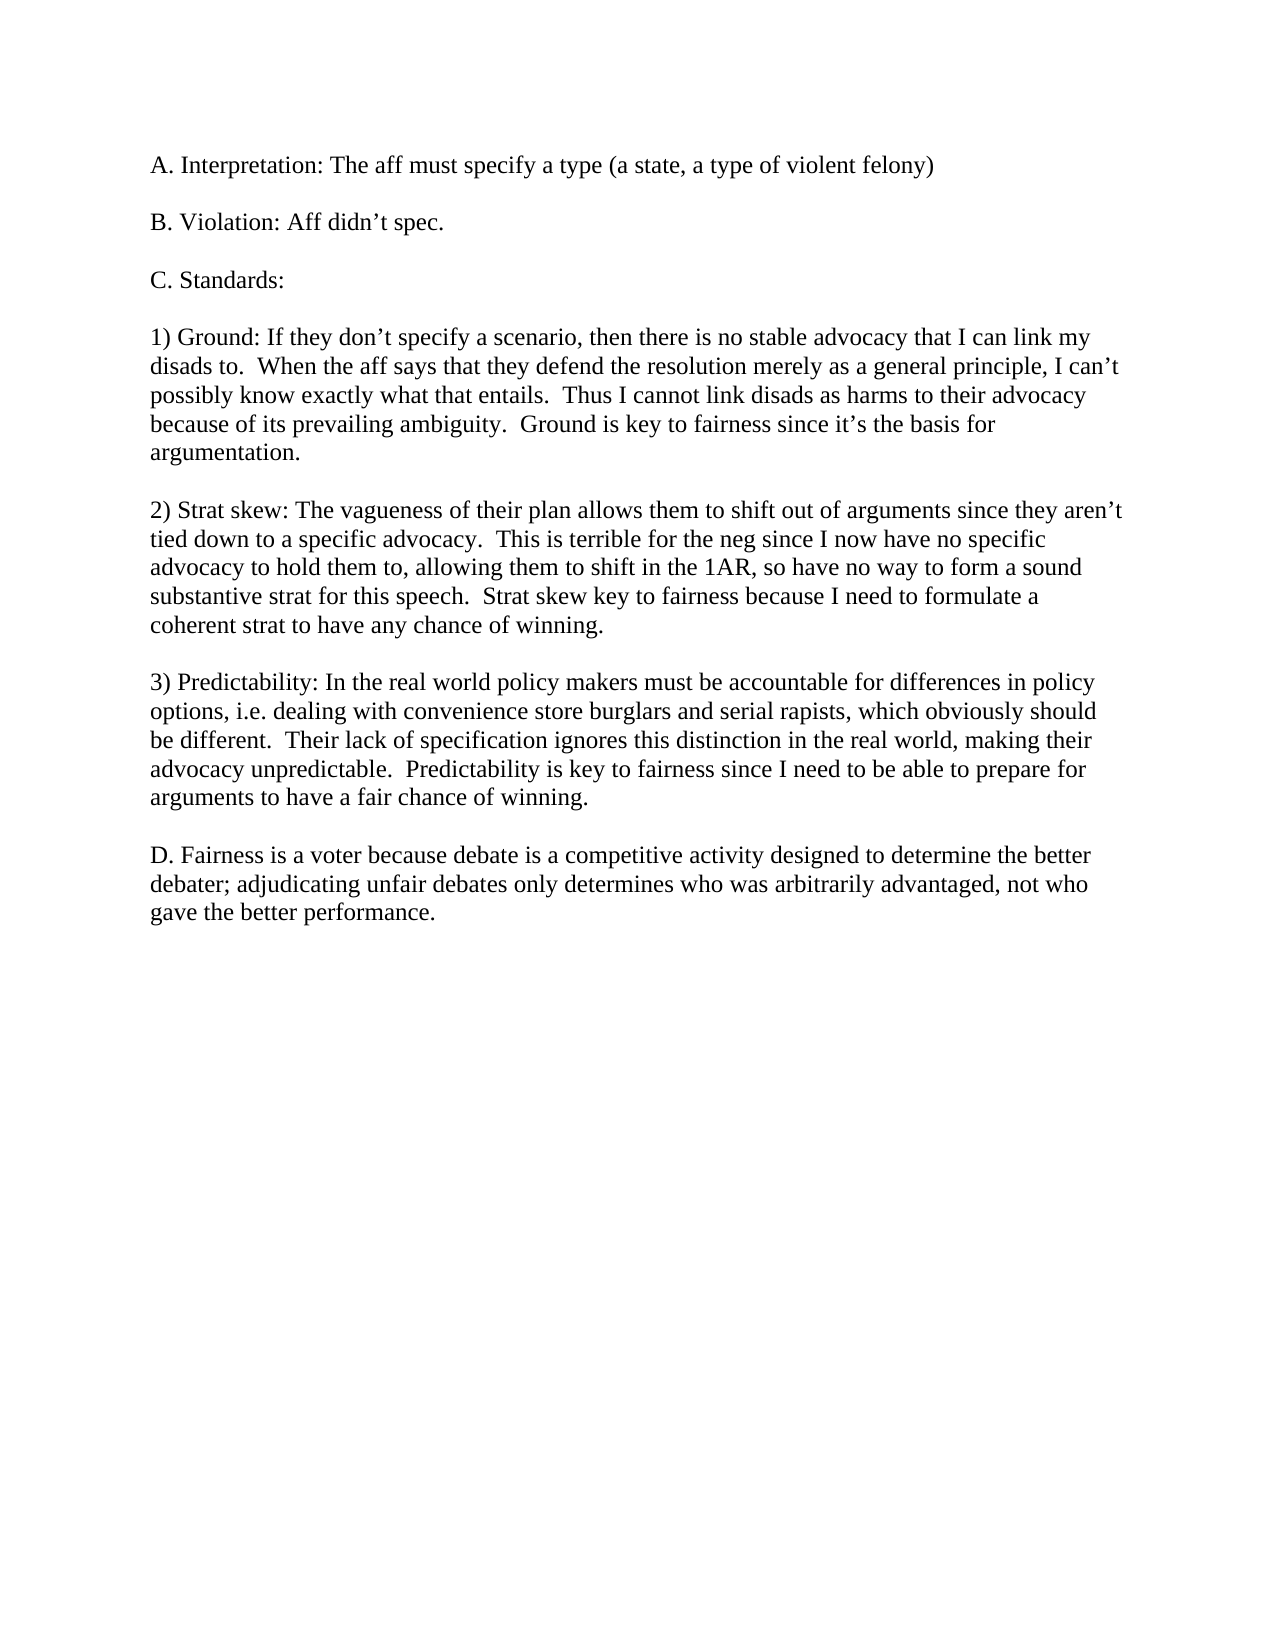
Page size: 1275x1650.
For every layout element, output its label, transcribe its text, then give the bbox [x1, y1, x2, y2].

text 1) Ground: If they don’t specify a scenario, then there is no stable advocacy that I can link my disads to. When the aff says that they defend the resolution merely as a general principle, I can’t possibly know exactly what that entails. Thus I cannot link disads as harms to their advocacy because of its prevailing ambiguity. Ground is key to fairness since it’s the basis for argumentation. [150, 322, 1125, 466]
text 2) Strat skew: The vagueness of their plan allows them to shift out of arguments since they aren’t tied down to a specific advocacy. This is terrible for the neg since I now have no specific advocacy to hold them to, allowing them to shift in the 1AR, so have no way to form a sound substantive strat for this speech. Strat skew key to fairness because I need to formulate a coherent strat to have any chance of winning. [150, 495, 1125, 639]
text C. Standards: [150, 265, 1125, 294]
text A. Interpretation: The aff must specify a type (a state, a type of violent felony) [150, 150, 1125, 179]
text B. Violation: Aff didn’t spec. [150, 207, 1125, 236]
text D. Fairness is a voter because debate is a competitive activity designed to determine the better debater; adjudicating unfair debates only determines who was arbitrarily advantaged, not who gave the better performance. [150, 840, 1125, 926]
text 3) Predictability: In the real world policy makers must be accountable for differences in policy options, i.e. dealing with convenience store burglars and serial rapists, which obviously should be different. Their lack of specification ignores this distinction in the real world, making their advocacy unpredictable. Predictability is key to fairness since I need to be able to prepare for arguments to have a fair chance of winning. [150, 667, 1125, 811]
